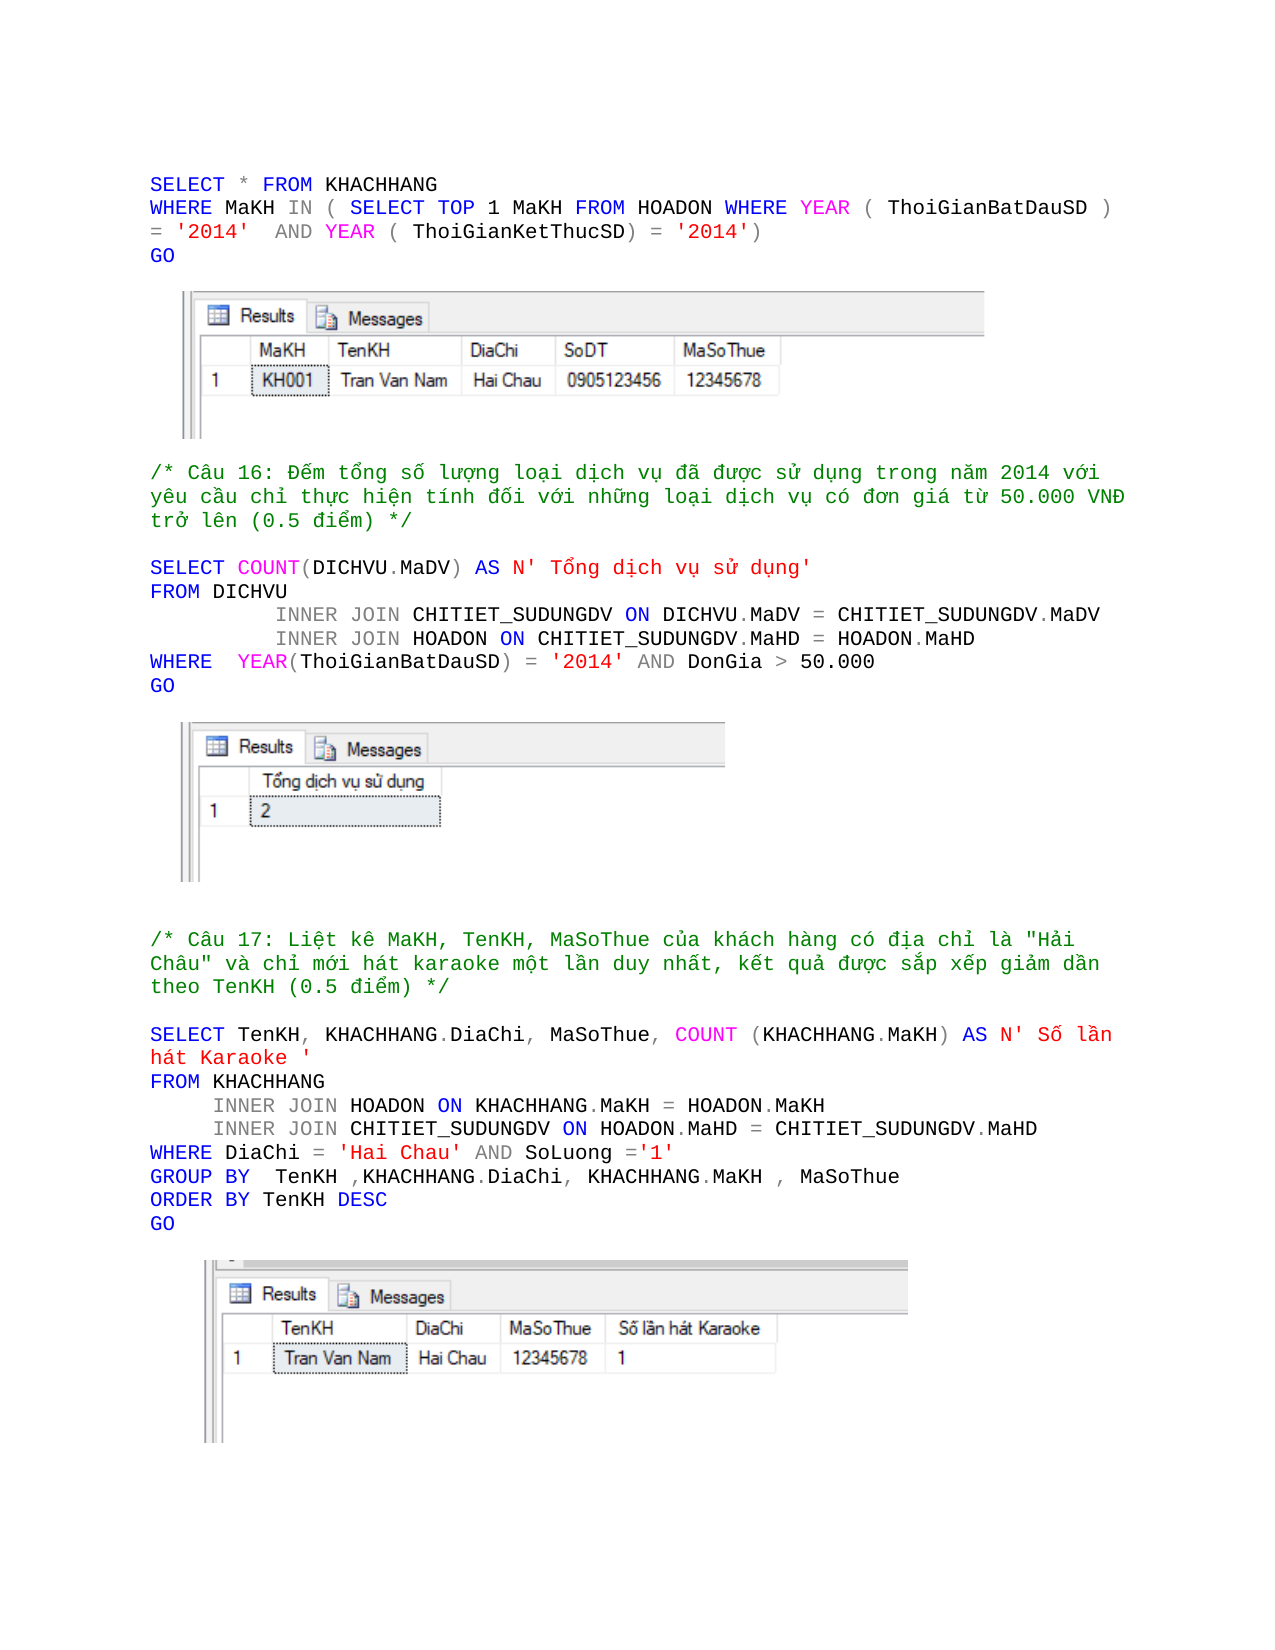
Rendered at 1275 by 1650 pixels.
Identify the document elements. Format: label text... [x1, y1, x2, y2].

text FROM DICHVU [150, 581, 1125, 604]
text INNER JOIN HOADON ON KHACHHANG.MaKH = HOADON.MaKH [150, 1095, 1125, 1118]
text INNER JOIN CHITIET_SUDUNGDV ON DICHVU.MaDV = CHITIET_SUDUNGDV.MaDV [150, 604, 1125, 628]
text GROUP BY TenKH ,KHACHHANG.DiaChi, KHACHHANG.MaKH , MaSoThue [150, 1166, 1125, 1189]
text SELECT * FROM KHACHHANG [150, 174, 1125, 197]
text INNER JOIN HOADON ON CHITIET_SUDUNGDV.MaHD = HOADON.MaHD [150, 628, 1125, 652]
picture [150, 1260, 908, 1443]
text ORDER BY TenKH DESC [150, 1189, 1125, 1213]
text FROM KHACHHANG [150, 1071, 1125, 1095]
text SELECT TenKH, KHACHHANG.DiaChi, MaSoThue, COUNT (KHACHHANG.MaKH) AS N' Số lần hát Karaoke ' [150, 1024, 1125, 1071]
text SELECT COUNT(DICHVU.MaDV) AS N' Tổng dịch vụ sử dụng' [150, 557, 1125, 581]
text WHERE MaKH IN ( SELECT TOP 1 MaKH FROM HOADON WHERE YEAR ( ThoiGianBatDauSD ) = '2014' AND YEAR ( ThoiGianKetThucSD) = '2014') [150, 197, 1125, 244]
picture [150, 722, 725, 882]
text WHERE DiaChi = 'Hai Chau' AND SoLuong ='1' [150, 1142, 1125, 1166]
text INNER JOIN CHITIET_SUDUNGDV ON HOADON.MaHD = CHITIET_SUDUNGDV.MaHD [150, 1118, 1125, 1142]
text GO [150, 244, 1125, 268]
text WHERE YEAR(ThoiGianBatDauSD) = '2014' AND DonGia > 50.000 [150, 652, 1125, 675]
picture [150, 291, 985, 439]
text /* Câu 16: Đếm tổng số lượng loại dịch vụ đã được sử dụng trong năm 2014 với yêu cầu chỉ thực hiện tính đối với những loại dịch vụ có đơn giá từ 50.000 VNĐ trở lên (0.5 điểm) */ [150, 462, 1125, 533]
text /* Câu 17: Liệt kê MaKH, TenKH, MaSoThue của khách hàng có địa chỉ là "Hải Châu" và chỉ mới hát karaoke một lần duy nhất, kết quả được sắp xếp giảm dần theo TenKH (0.5 điểm) */ [150, 929, 1125, 1000]
text GO [150, 675, 1125, 699]
text GO [150, 1213, 1125, 1237]
